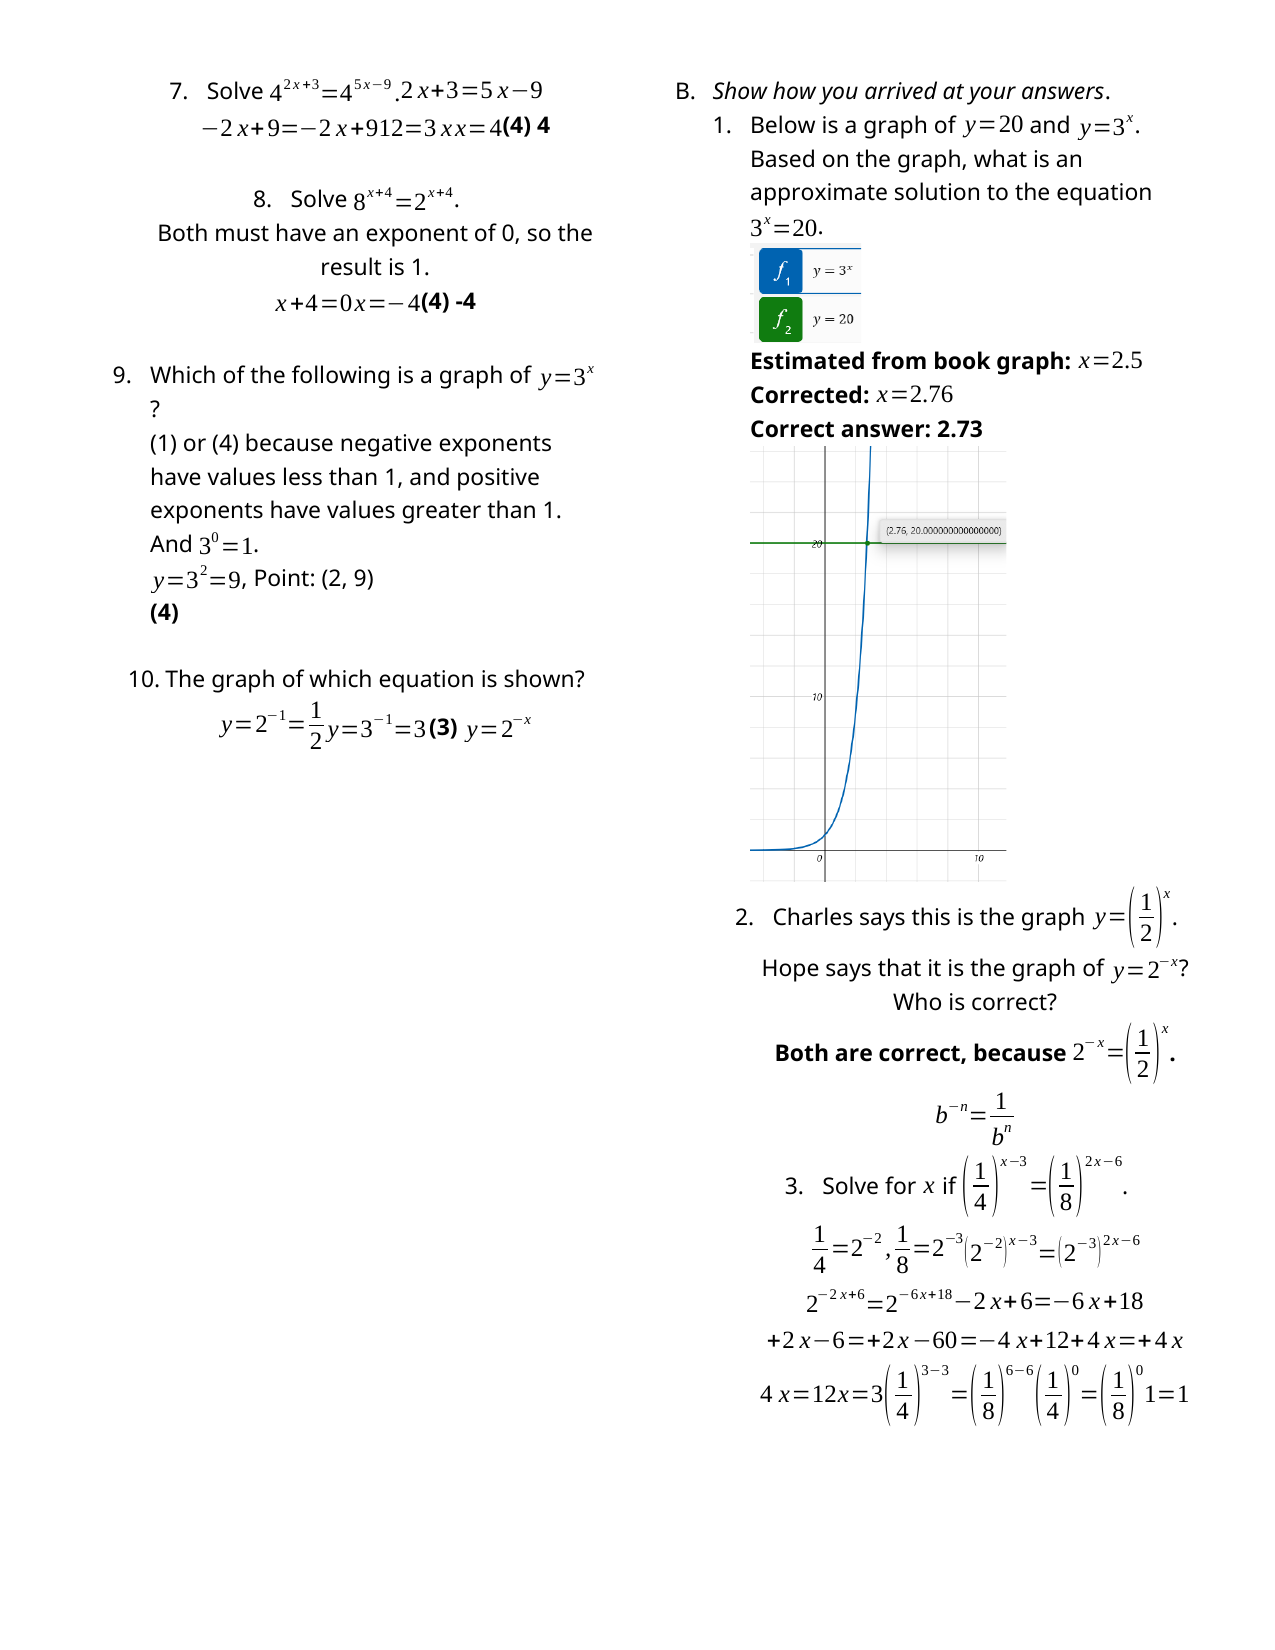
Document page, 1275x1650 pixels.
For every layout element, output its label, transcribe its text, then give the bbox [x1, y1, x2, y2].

picture [750, 446, 1007, 882]
list Solve . Both must have an exponent of 0, so the result is 1. (4) -4 [112, 183, 600, 323]
list Which of the following is a graph of ? (1) or (4) because negative exponents have values less than 1, and positive exponents have values greater than 1. And . , Point: (2, 9) (4) [112, 359, 600, 627]
list Solve for if . [712, 1152, 1200, 1427]
list The graph of which equation is shown? (3) [112, 663, 600, 756]
picture [750, 243, 862, 343]
list Solve (4) 4 [112, 75, 600, 147]
list Charles says this is the graph . Hope says that it is the graph of ? Who is correct? Both are correct, because . [712, 884, 1200, 1150]
list Show how you arrived at your answers. [675, 75, 1200, 106]
